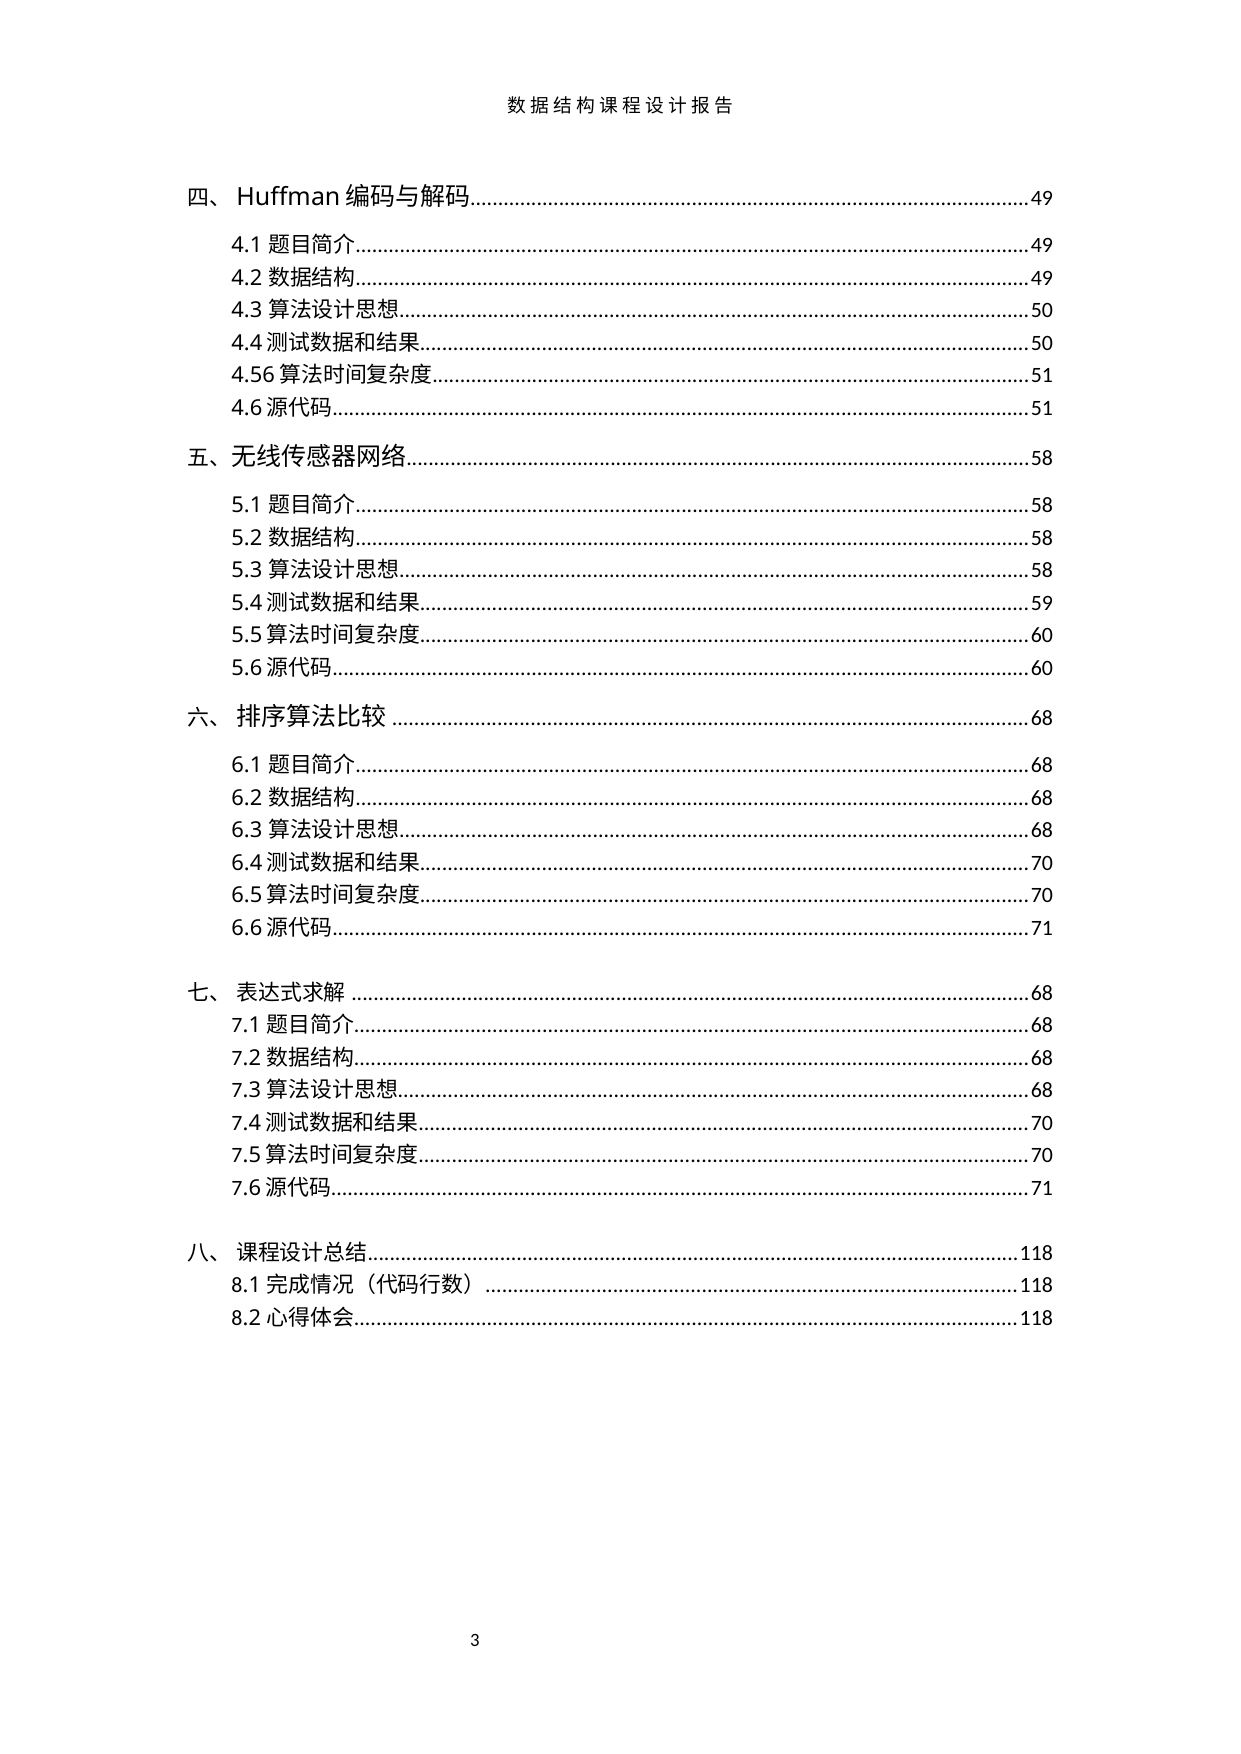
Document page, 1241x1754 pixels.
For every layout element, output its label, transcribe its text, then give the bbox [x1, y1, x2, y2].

text 6.2 数据结构 68 [231, 779, 1053, 812]
text 八、 课程设计总结 118 [187, 1234, 1053, 1267]
text 5.5算法时间复杂度 60 [231, 617, 1053, 649]
text 四、 Huffman编码与解码 49 [187, 162, 1053, 227]
text 6.6源代码 71 [231, 909, 1053, 942]
text 4.6源代码 51 [231, 389, 1053, 422]
text 六、 排序算法比较 68 [187, 682, 1053, 747]
text 6.1 题目简介 68 [231, 747, 1053, 779]
text 7.4测试数据和结果 70 [231, 1104, 1053, 1137]
text 4.56算法时间复杂度 51 [231, 357, 1053, 389]
text 五、无线传感器网络 58 [187, 422, 1053, 487]
text 5.3 算法设计思想 58 [231, 552, 1053, 584]
text 6.5算法时间复杂度 70 [231, 877, 1053, 909]
text 7.5算法时间复杂度 70 [231, 1137, 1053, 1169]
text 8.1 完成情况（代码行数） 118 [231, 1267, 1053, 1299]
text 8.2 心得体会 118 [231, 1299, 1053, 1332]
text 7.3 算法设计思想 68 [231, 1072, 1053, 1104]
text 七、 表达式求解 68 [187, 974, 1053, 1007]
text 7.2 数据结构 68 [231, 1039, 1053, 1072]
text 6.3 算法设计思想 68 [231, 812, 1053, 844]
text 4.4测试数据和结果 50 [231, 324, 1053, 357]
text 5.1 题目简介 58 [231, 487, 1053, 519]
text 4.1 题目简介 49 [231, 227, 1053, 259]
text 7.6源代码 71 [231, 1169, 1053, 1202]
text 4.3 算法设计思想 50 [231, 292, 1053, 324]
text 5.4测试数据和结果 59 [231, 584, 1053, 617]
text 5.6源代码 60 [231, 649, 1053, 682]
text 6.4测试数据和结果 70 [231, 844, 1053, 877]
text 7.1 题目简介 68 [231, 1007, 1053, 1039]
text 5.2 数据结构 58 [231, 519, 1053, 552]
text 4.2 数据结构 49 [231, 259, 1053, 292]
